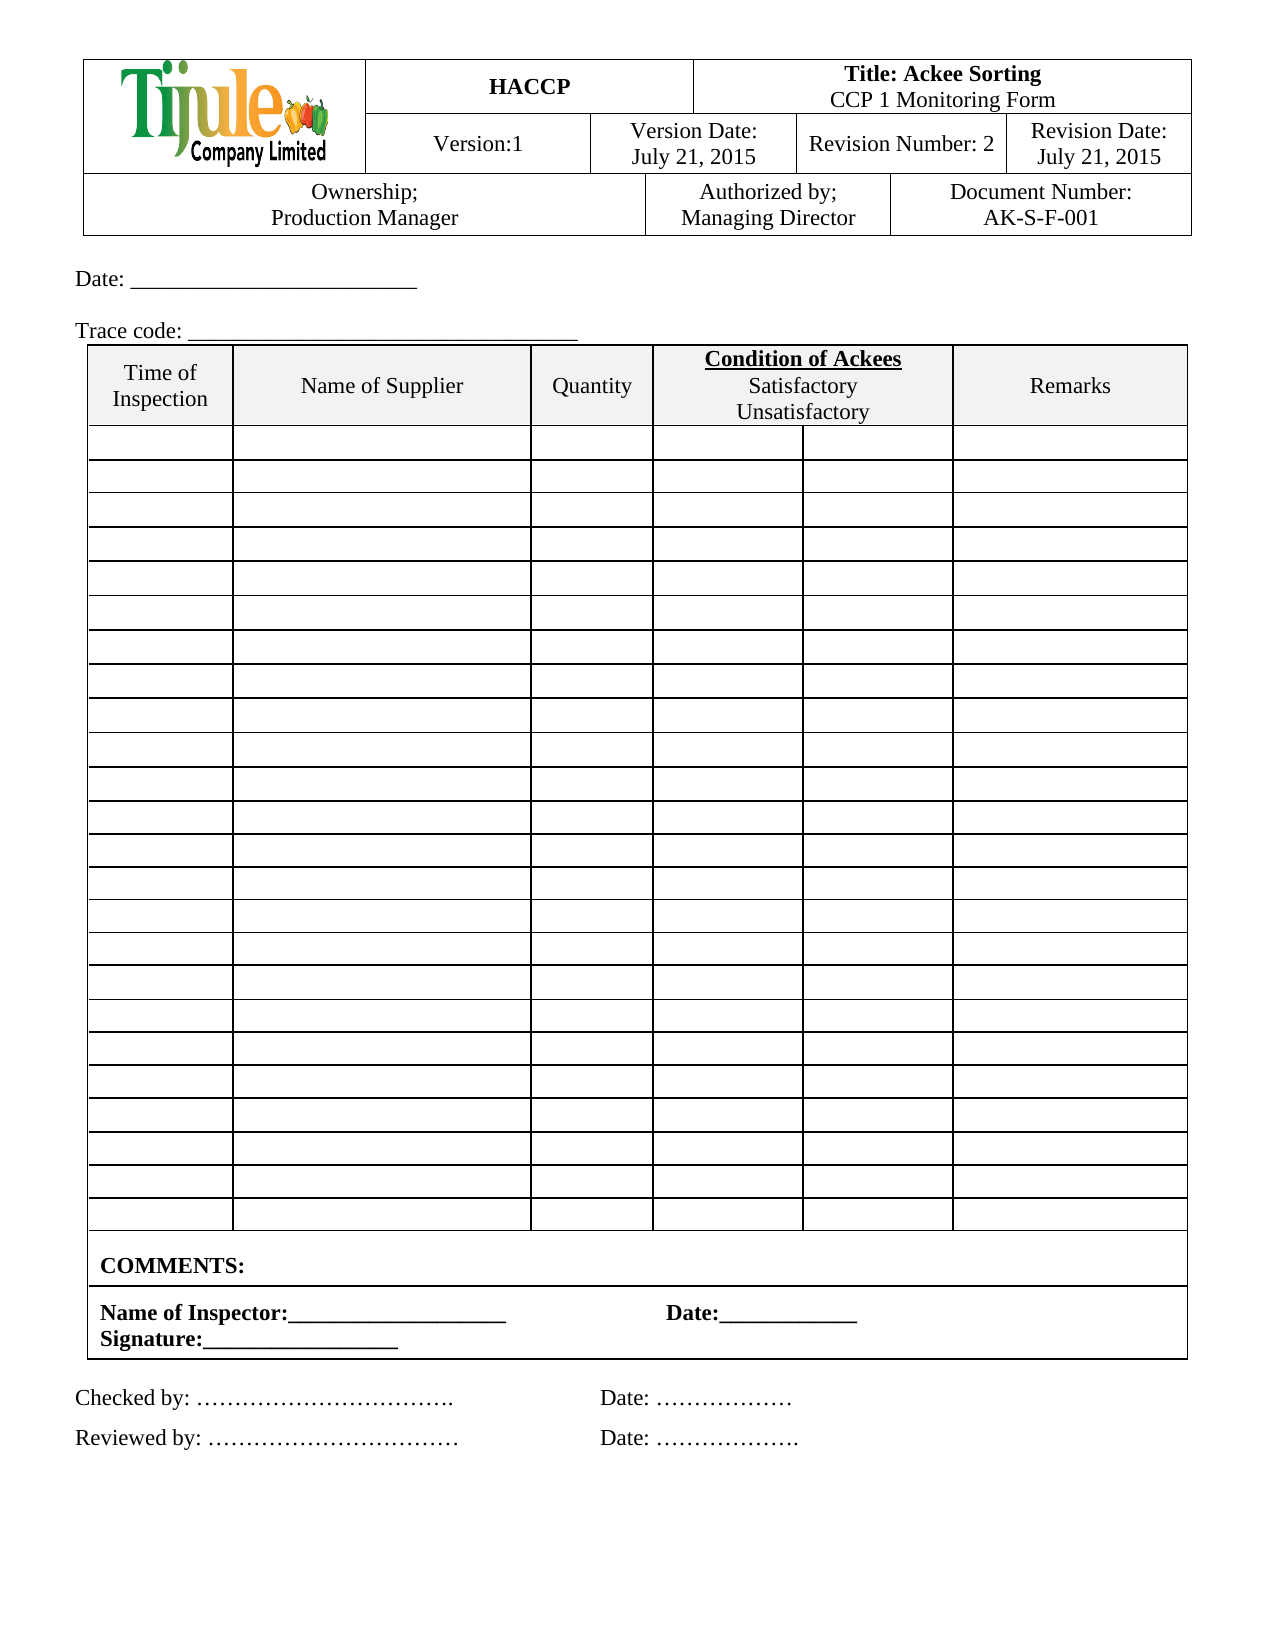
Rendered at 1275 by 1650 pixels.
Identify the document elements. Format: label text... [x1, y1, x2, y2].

table_cell [532, 900, 652, 931]
table_cell [88, 596, 232, 629]
table_cell [88, 1198, 232, 1229]
table_cell [234, 900, 530, 931]
table_cell [954, 868, 1187, 898]
table_cell [532, 868, 652, 898]
table_cell [234, 1166, 530, 1197]
table_cell [654, 868, 802, 898]
table_cell [654, 1000, 802, 1031]
table_cell [88, 664, 232, 697]
table_cell [234, 631, 530, 663]
text Date: _________________________ [75, 265, 1275, 291]
table_cell [234, 426, 530, 459]
table_cell [88, 460, 232, 492]
table_cell [532, 1000, 652, 1031]
table_cell [954, 562, 1187, 594]
table_cell [234, 1133, 530, 1164]
table_cell [88, 1065, 232, 1097]
table_cell [234, 596, 530, 629]
table_cell [654, 1166, 802, 1197]
table_cell [804, 528, 952, 560]
table_cell [532, 1033, 652, 1064]
table_cell [804, 461, 952, 492]
table_cell [88, 698, 232, 732]
table_cell [804, 1199, 952, 1229]
table_cell [954, 461, 1187, 492]
table_cell [532, 1099, 652, 1131]
table_cell [88, 527, 232, 560]
table_cell [88, 1165, 232, 1197]
table_cell [954, 733, 1187, 766]
table_cell [532, 1166, 652, 1197]
table_cell [954, 631, 1187, 663]
table_cell [234, 1033, 530, 1064]
table_cell [804, 933, 952, 964]
table_cell [88, 1098, 232, 1131]
table_cell [954, 699, 1187, 732]
table_cell [532, 835, 652, 866]
table_cell [88, 426, 232, 459]
table_cell [532, 1199, 652, 1229]
table_cell [654, 1133, 802, 1164]
text Trace code: __________________________________ [75, 317, 1275, 344]
table_cell [234, 528, 530, 560]
table_cell [88, 900, 232, 931]
table_cell [804, 562, 952, 594]
table_cell [532, 493, 652, 526]
text Checked by: ……………………………. Date: ……………… [75, 1384, 1200, 1411]
table_header Time of Inspection [88, 346, 232, 424]
table_cell [88, 733, 232, 766]
table_cell [654, 1199, 802, 1229]
table_cell [532, 733, 652, 766]
table_cell COMMENTS: [88, 1231, 1187, 1285]
table_cell [654, 1033, 802, 1064]
table_cell [804, 1099, 952, 1131]
table_cell [532, 966, 652, 998]
table_cell [804, 665, 952, 697]
table_cell [654, 562, 802, 594]
table_cell [88, 965, 232, 998]
table_header Remarks [954, 346, 1187, 424]
table_cell [954, 966, 1187, 998]
table_cell [234, 665, 530, 697]
table_cell [804, 966, 952, 998]
table_cell [532, 1133, 652, 1164]
table_cell [654, 1066, 802, 1097]
table_cell [532, 461, 652, 492]
table_cell [954, 665, 1187, 697]
table_cell [954, 1133, 1187, 1164]
table_cell [954, 1199, 1187, 1229]
table_cell [654, 665, 802, 697]
table_cell [804, 802, 952, 833]
table_cell [954, 1000, 1187, 1031]
picture [121, 60, 328, 173]
table_cell [954, 493, 1187, 526]
table_cell [954, 1066, 1187, 1097]
table_header Quantity [532, 346, 652, 424]
table_cell [804, 631, 952, 663]
table_cell [654, 733, 802, 766]
table_cell [954, 528, 1187, 560]
table_cell [234, 1099, 530, 1131]
table_cell [88, 630, 232, 663]
table_cell [954, 1099, 1187, 1131]
table_cell [654, 966, 802, 998]
table_cell [804, 699, 952, 732]
table_cell [954, 1033, 1187, 1064]
table_cell [88, 767, 232, 800]
table_cell [804, 868, 952, 898]
table_cell [234, 1199, 530, 1229]
table_cell [234, 1066, 530, 1097]
table_cell [804, 733, 952, 766]
table_cell [804, 1033, 952, 1064]
table_cell [654, 493, 802, 526]
table_cell [234, 461, 530, 492]
table_cell [654, 631, 802, 663]
table_cell [88, 834, 232, 866]
table_cell [804, 493, 952, 526]
table_cell [804, 768, 952, 800]
table_cell [654, 900, 802, 931]
table_header Name of Supplier [234, 346, 530, 424]
table_cell [954, 596, 1187, 629]
table_cell [654, 835, 802, 866]
table_cell [234, 562, 530, 594]
table_cell [954, 426, 1187, 459]
table_cell [654, 461, 802, 492]
table_cell [954, 1166, 1187, 1197]
table_cell [234, 966, 530, 998]
table_cell [954, 768, 1187, 800]
table_cell [532, 1066, 652, 1097]
table_cell [654, 768, 802, 800]
table_cell [234, 835, 530, 866]
table_cell [532, 768, 652, 800]
table_cell [532, 631, 652, 663]
table_cell [88, 493, 232, 526]
table_cell [804, 1166, 952, 1197]
table_cell [234, 933, 530, 964]
table_cell [234, 1000, 530, 1031]
table_cell [234, 868, 530, 898]
table_cell [234, 699, 530, 732]
text Reviewed by: …………………………… Date: ………………. [75, 1424, 1200, 1450]
table_cell [804, 426, 952, 459]
table_cell [954, 900, 1187, 931]
table_cell [532, 426, 652, 459]
table_cell [88, 1132, 232, 1164]
table_cell [654, 699, 802, 732]
table_cell [88, 561, 232, 594]
table_cell [532, 528, 652, 560]
table_cell [654, 426, 802, 459]
table_cell [532, 562, 652, 594]
table_cell [532, 933, 652, 964]
table_cell Name of Inspector:___________________ Date:____________ Signature:_________________ [88, 1286, 1187, 1358]
table_cell [532, 596, 652, 629]
table_header Condition of Ackees Satisfactory Unsatisfactory [654, 346, 952, 424]
table_cell [532, 699, 652, 732]
table_cell [654, 528, 802, 560]
table_cell [804, 596, 952, 629]
table_cell [532, 802, 652, 833]
table_cell [88, 801, 232, 833]
table_cell [654, 1099, 802, 1131]
table_cell [234, 802, 530, 833]
table_cell [234, 493, 530, 526]
table_cell [88, 867, 232, 898]
table_cell [804, 1133, 952, 1164]
table_cell [804, 900, 952, 931]
table_cell [234, 733, 530, 766]
table_cell [954, 802, 1187, 833]
table_cell [234, 768, 530, 800]
table_cell [654, 596, 802, 629]
table_cell [654, 802, 802, 833]
table_cell [804, 1000, 952, 1031]
table_cell [804, 1066, 952, 1097]
table_cell [954, 835, 1187, 866]
table_cell [88, 933, 232, 964]
table_cell [654, 933, 802, 964]
table_cell [954, 933, 1187, 964]
table_cell [532, 665, 652, 697]
table_cell [804, 835, 952, 866]
table_cell [88, 1032, 232, 1064]
table_cell [88, 1000, 232, 1031]
